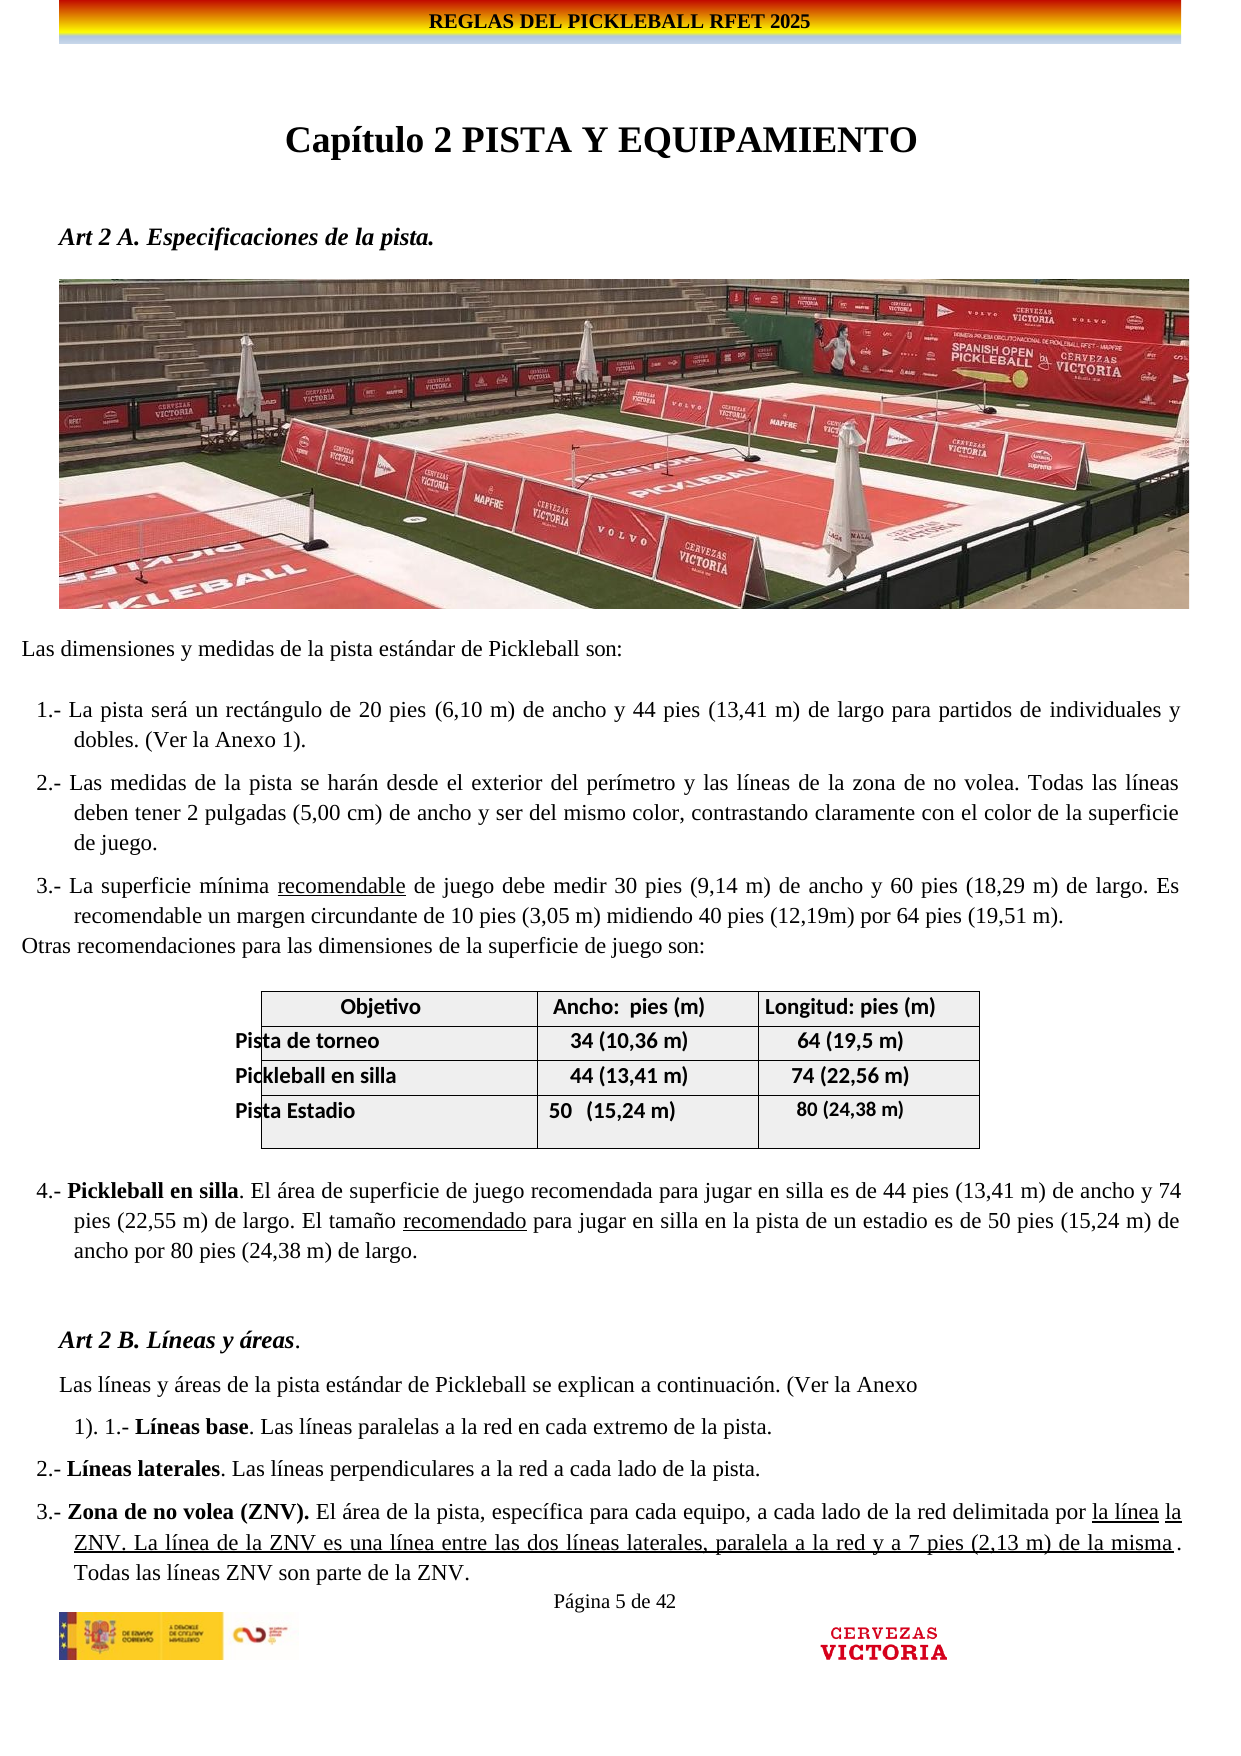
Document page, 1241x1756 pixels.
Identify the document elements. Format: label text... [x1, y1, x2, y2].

text 3.- Zona de no volea (ZNV). El área de la pista, específica para cada equipo, a cada lado de la red delimitada por la línea la ZNV. La línea de la ZNV es una línea entre las dos líneas laterales, paralela a la red y a 7 pies (2,13 m) de la misma. Todas las líneas ZNV son parte de la ZNV. [36, 1498, 1182, 1585]
text 4.- Pickleball en silla. El área de superficie de juego recomendada para jugar en silla es de 44 pies (13,41 m) de ancho y 74 pies (22,55 m) de largo. El tamaño recomendado para jugar en silla en la pista de un estadio es de 50 pies (15,24 m) de ancho por 80 pies (24,38 m) de largo. [36, 1177, 1181, 1264]
subtitle Art 2 B. Líneas y áreas. [59, 1325, 1196, 1353]
table_cell Pista Estadio [262, 1096, 537, 1148]
picture [59, 0, 1182, 44]
text Otras recomendaciones para las dimensiones de la superficie de juego son: [21, 933, 1196, 959]
table_cell 74 (22,56 m) [759, 1061, 979, 1095]
table_cell 80 (24,38 m) [759, 1096, 979, 1148]
table_cell Pista de torneo [262, 1027, 537, 1060]
picture [820, 1627, 947, 1660]
text Las líneas y áreas de la pista estándar de Pickleball se explican a continuación. (Ver la Anexo 1). 1.- Líneas base. Las líneas paralelas a la red en cada extremo de la pista. [59, 1371, 945, 1439]
text 2.- Líneas laterales. Las líneas perpendiculares a la red a cada lado de la pista. [36, 1456, 1196, 1482]
table_header Objetivo [262, 992, 537, 1026]
table_cell 44 (13,41 m) [538, 1061, 758, 1095]
text 2.- Las medidas de la pista se harán desde el exterior del perímetro y las líneas de la zona de no volea. Todas las líneas deben tener 2 pulgadas (5,00 cm) de ancho y ser del mismo color, contrastando claramente con el color de la superficie de juego. [36, 769, 1181, 856]
text Las dimensiones y medidas de la pista estándar de Pickleball son: [21, 304, 1196, 662]
picture [59, 279, 1190, 304]
table_cell 64 (19,5 m) [759, 1027, 979, 1060]
subtitle Art 2 A. Especificaciones de la pista. [59, 222, 1196, 251]
subtitle Capítulo 2 PISTA Y EQUIPAMIENTO [18, 117, 1185, 160]
table_header Ancho: pies (m) [538, 992, 758, 1026]
text 1.- La pista será un rectángulo de 20 pies (6,10 m) de ancho y 44 pies (13,41 m) de largo para partidos de individuales y dobles. (Ver la Anexo 1). [36, 696, 1181, 753]
table_cell Pickleball en silla [262, 1061, 537, 1095]
table_cell 50 (15,24 m) [538, 1096, 758, 1148]
table_cell 34 (10,36 m) [538, 1027, 758, 1060]
text 3.- La superficie mínima recomendable de juego debe medir 30 pies (9,14 m) de ancho y 60 pies (18,29 m) de largo. Es recomendable un margen circundante de 10 pies (3,05 m) midiendo 40 pies (12,19m) por 64 pies (19,51 m). [36, 872, 1181, 929]
table_header Longitud: pies (m) [759, 992, 979, 1026]
picture [59, 1612, 299, 1660]
